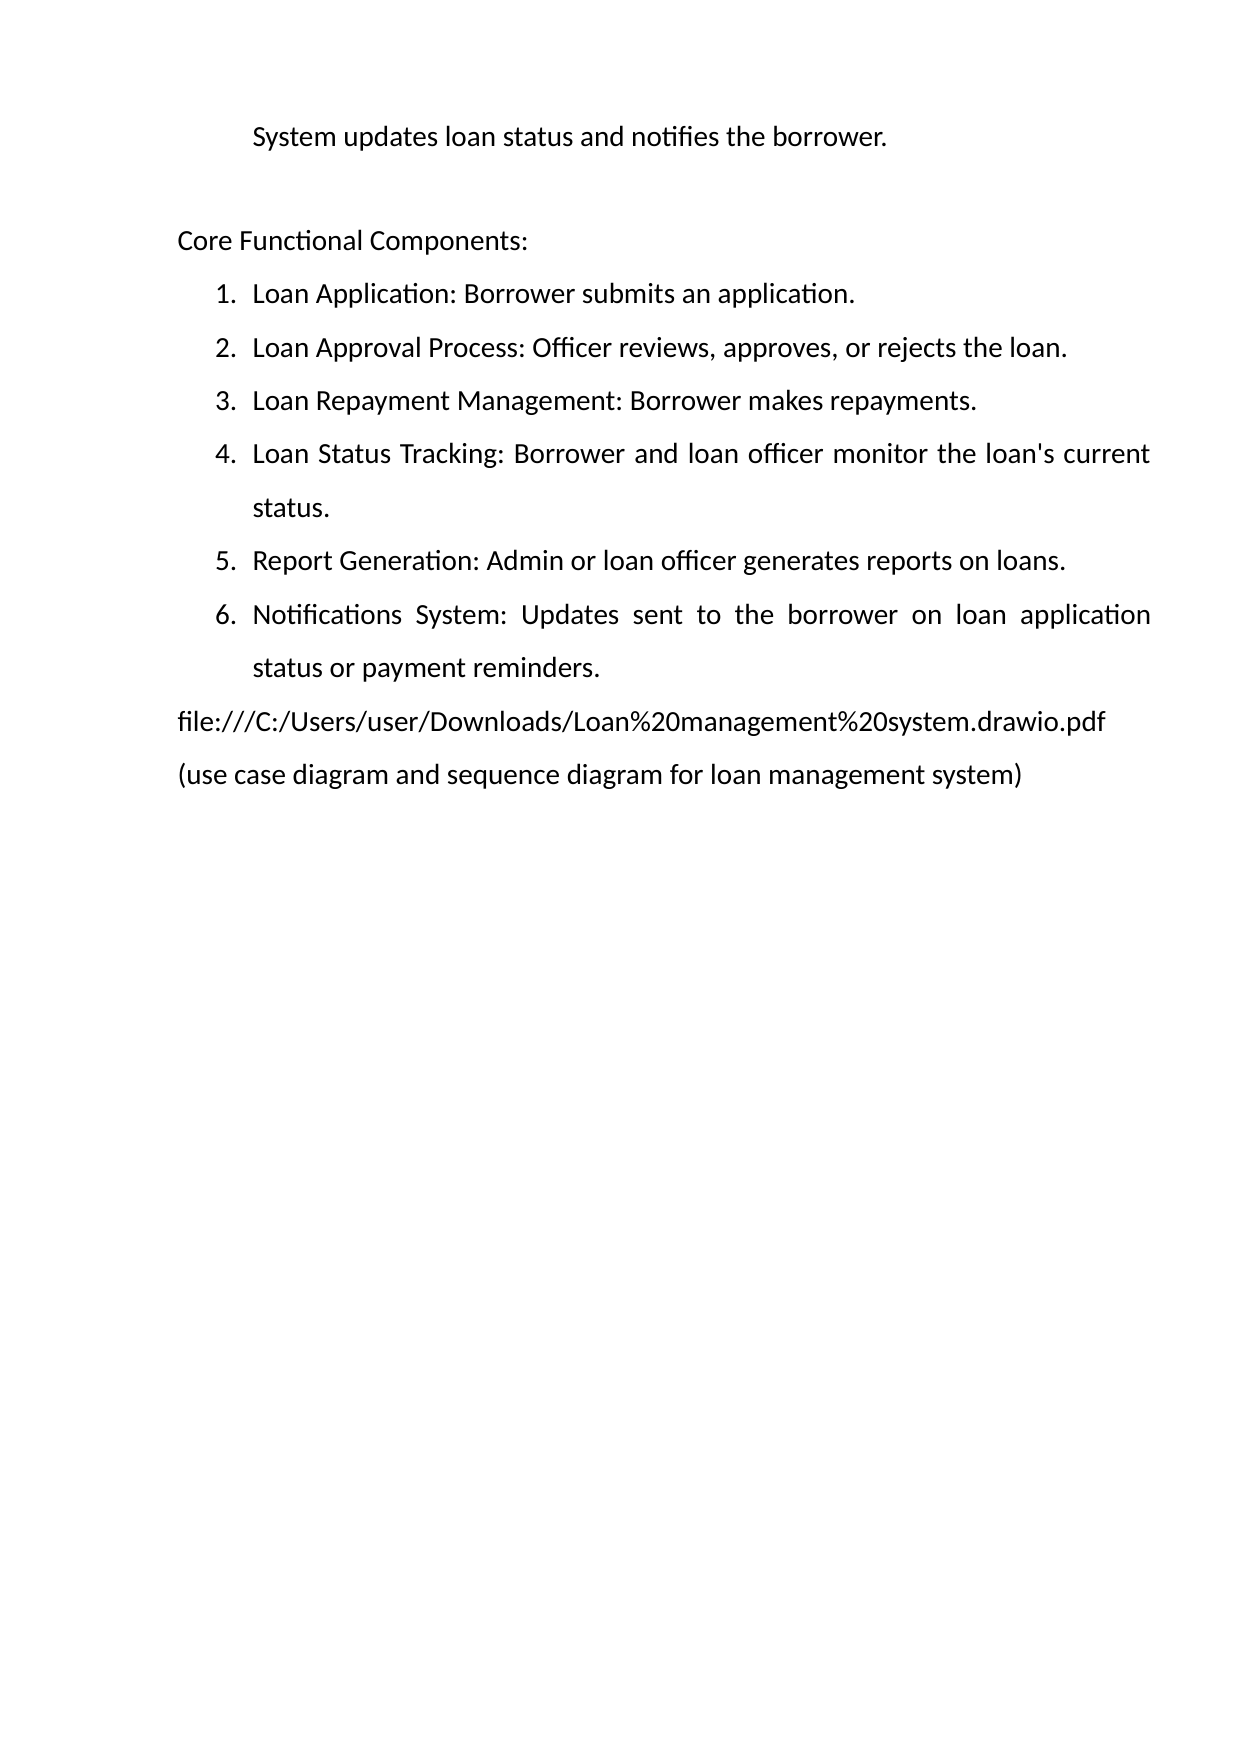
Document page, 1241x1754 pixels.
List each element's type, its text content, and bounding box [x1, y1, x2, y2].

text System updates loan status and notifies the borrower. [252, 118, 1152, 154]
list Loan Repayment Management: Borrower makes repayments. [215, 382, 1152, 418]
text Core Functional Components: [177, 222, 1152, 257]
list Loan Approval Process: Officer reviews, approves, or rejects the loan. [215, 329, 1152, 364]
list Notifications System: Updates sent to the borrower on loan application status or payment reminders. [215, 596, 1152, 685]
list Loan Application: Borrower submits an application. [215, 275, 1152, 311]
text (use case diagram and sequence diagram for loan management system) [177, 756, 1152, 792]
text file:///C:/Users/user/Downloads/Loan%20management%20system.drawio.pdf [177, 703, 1152, 738]
list Report Generation: Admin or loan officer generates reports on loans. [215, 542, 1152, 578]
list Loan Status Tracking: Borrower and loan officer monitor the loan's current status. [215, 436, 1152, 525]
